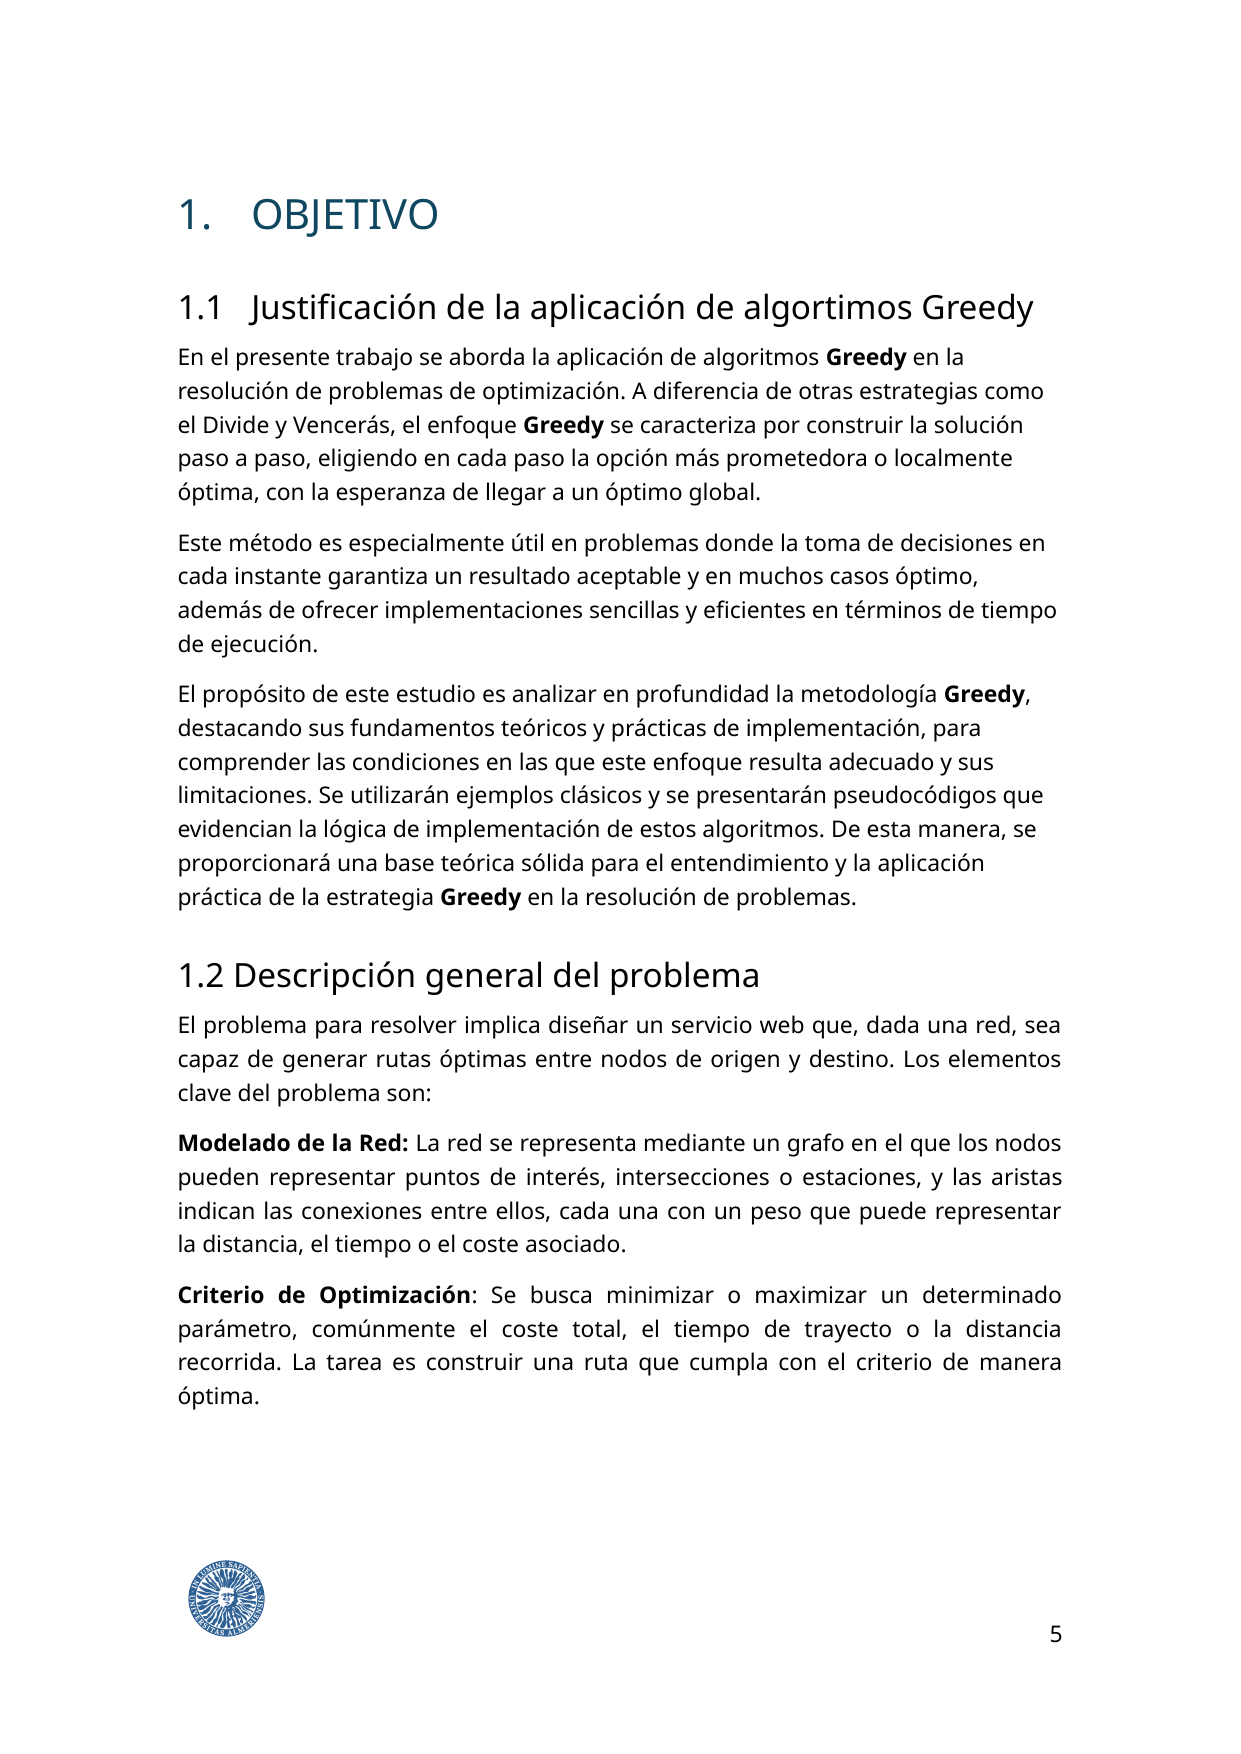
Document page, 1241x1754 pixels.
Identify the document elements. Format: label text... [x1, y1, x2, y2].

picture [177, 1548, 277, 1649]
text Este método es especialmente útil en problemas donde la toma de decisiones en cada instante garantiza un resultado aceptable y en muchos casos óptimo, además de ofrecer implementaciones sencillas y eficientes en términos de tiempo de ejecución. [177, 527, 1063, 659]
text Modelado de la Red: La red se representa mediante un grafo en el que los nodos pueden representar puntos de interés, intersecciones o estaciones, y las aristas indican las conexiones entre ellos, cada una con un peso que puede representar la distancia, el tiempo o el coste asociado. [177, 1127, 1063, 1260]
text Criterio de Optimización: Se busca minimizar o maximizar un determinado parámetro, comúnmente el coste total, el tiempo de trayecto o la distancia recorrida. La tarea es construir una ruta que cumpla con el criterio de manera óptima. [177, 1279, 1063, 1411]
text El propósito de este estudio es analizar en profundidad la metodología Greedy, destacando sus fundamentos teóricos y prácticas de implementación, para comprender las condiciones en las que este enfoque resulta adecuado y sus limitaciones. Se utilizarán ejemplos clásicos y se presentarán pseudocódigos que evidencian la lógica de implementación de estos algoritmos. De esta manera, se proporcionará una base teórica sólida para el entendimiento y la aplicación práctica de la estrategia Greedy en la resolución de problemas. [177, 678, 1063, 912]
subtitle 1.2 Descripción general del problema [177, 952, 1063, 997]
text El problema para resolver implica diseñar un servicio web que, dada una red, sea capaz de generar rutas óptimas entre nodos de origen y destino. Los elementos clave del problema son: [177, 1009, 1063, 1108]
subtitle Justificación de la aplicación de algortimos Greedy [177, 284, 1063, 329]
text En el presente trabajo se aborda la aplicación de algoritmos Greedy en la resolución de problemas de optimización. A diferencia de otras estrategias como el Divide y Vencerás, el enfoque Greedy se caracteriza por construir la solución paso a paso, eligiendo en cada paso la opción más prometedora o localmente óptima, con la esperanza de llegar a un óptimo global. [177, 341, 1063, 507]
subtitle OBJETIVO [177, 185, 1063, 242]
